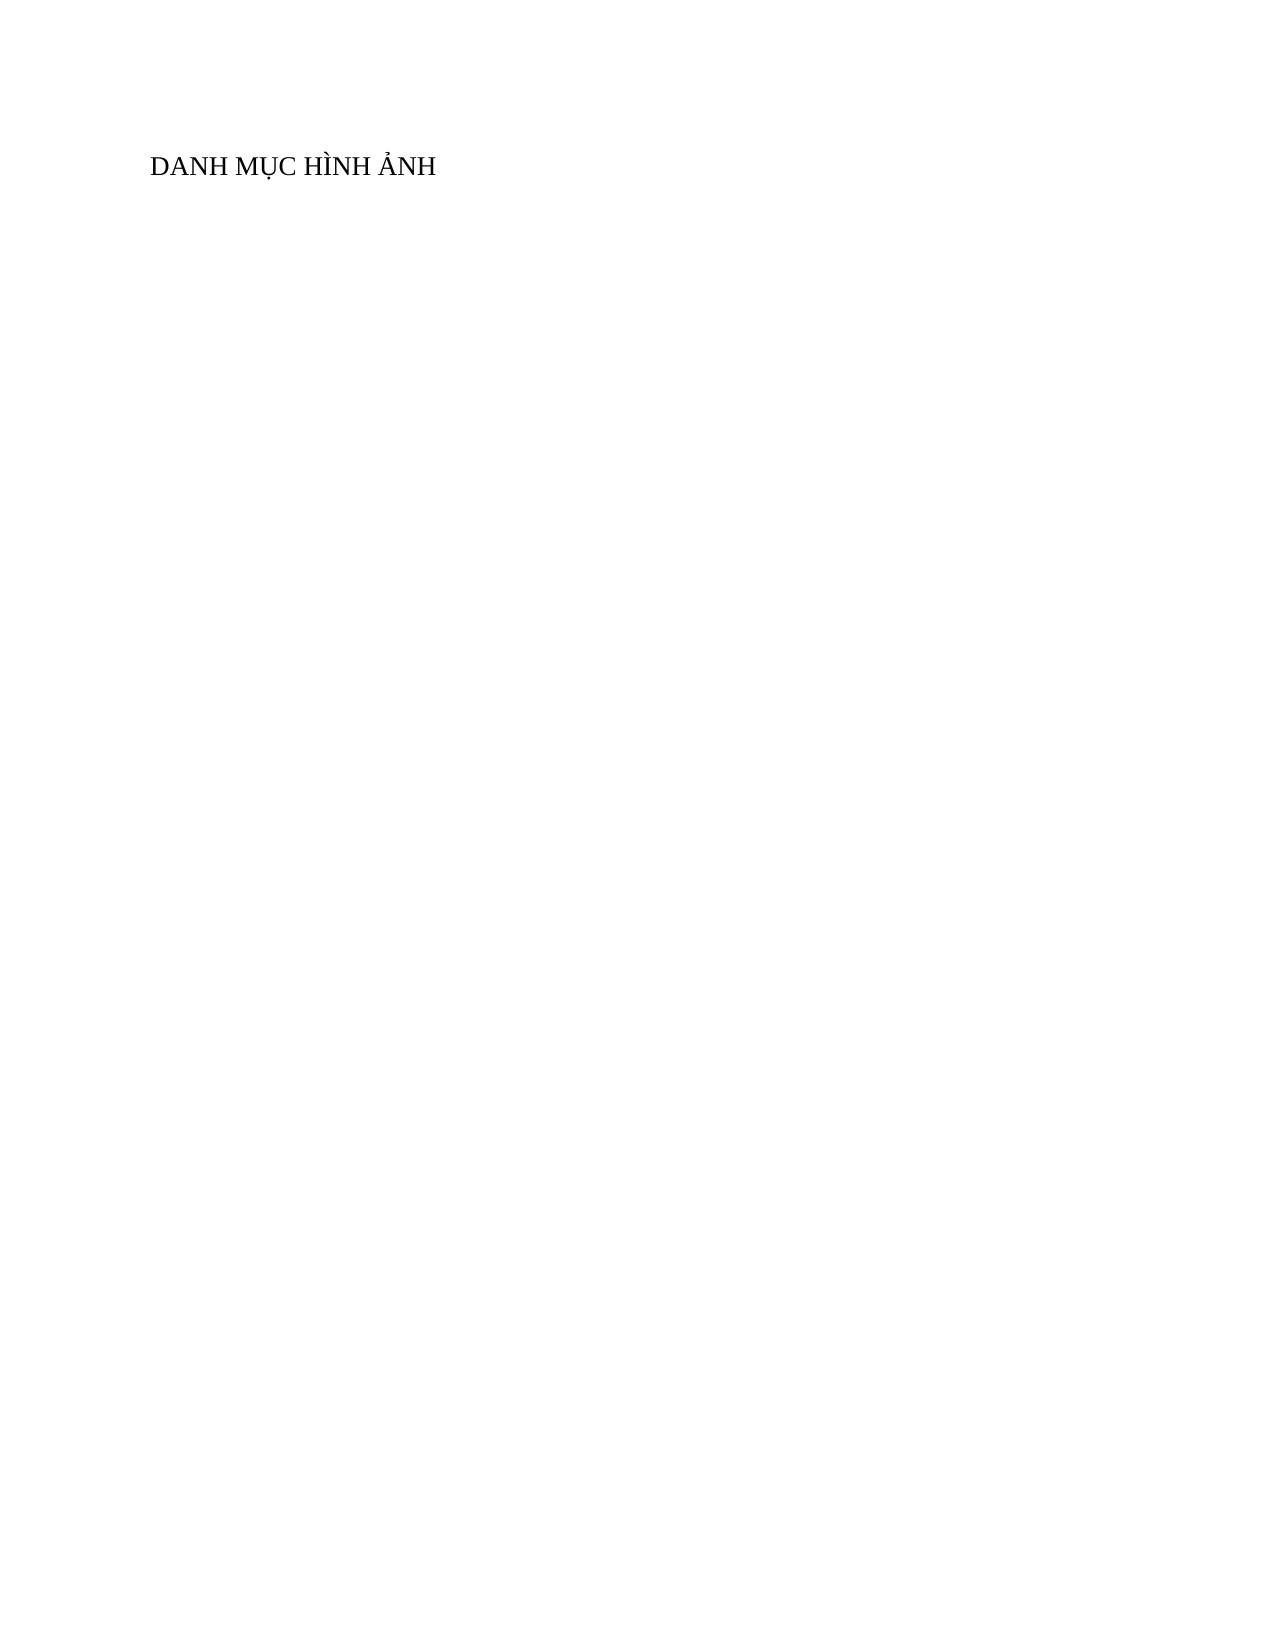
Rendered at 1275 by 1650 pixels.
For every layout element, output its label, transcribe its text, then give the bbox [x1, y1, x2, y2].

text DANH MỤC HÌNH ẢNH [150, 150, 1125, 181]
